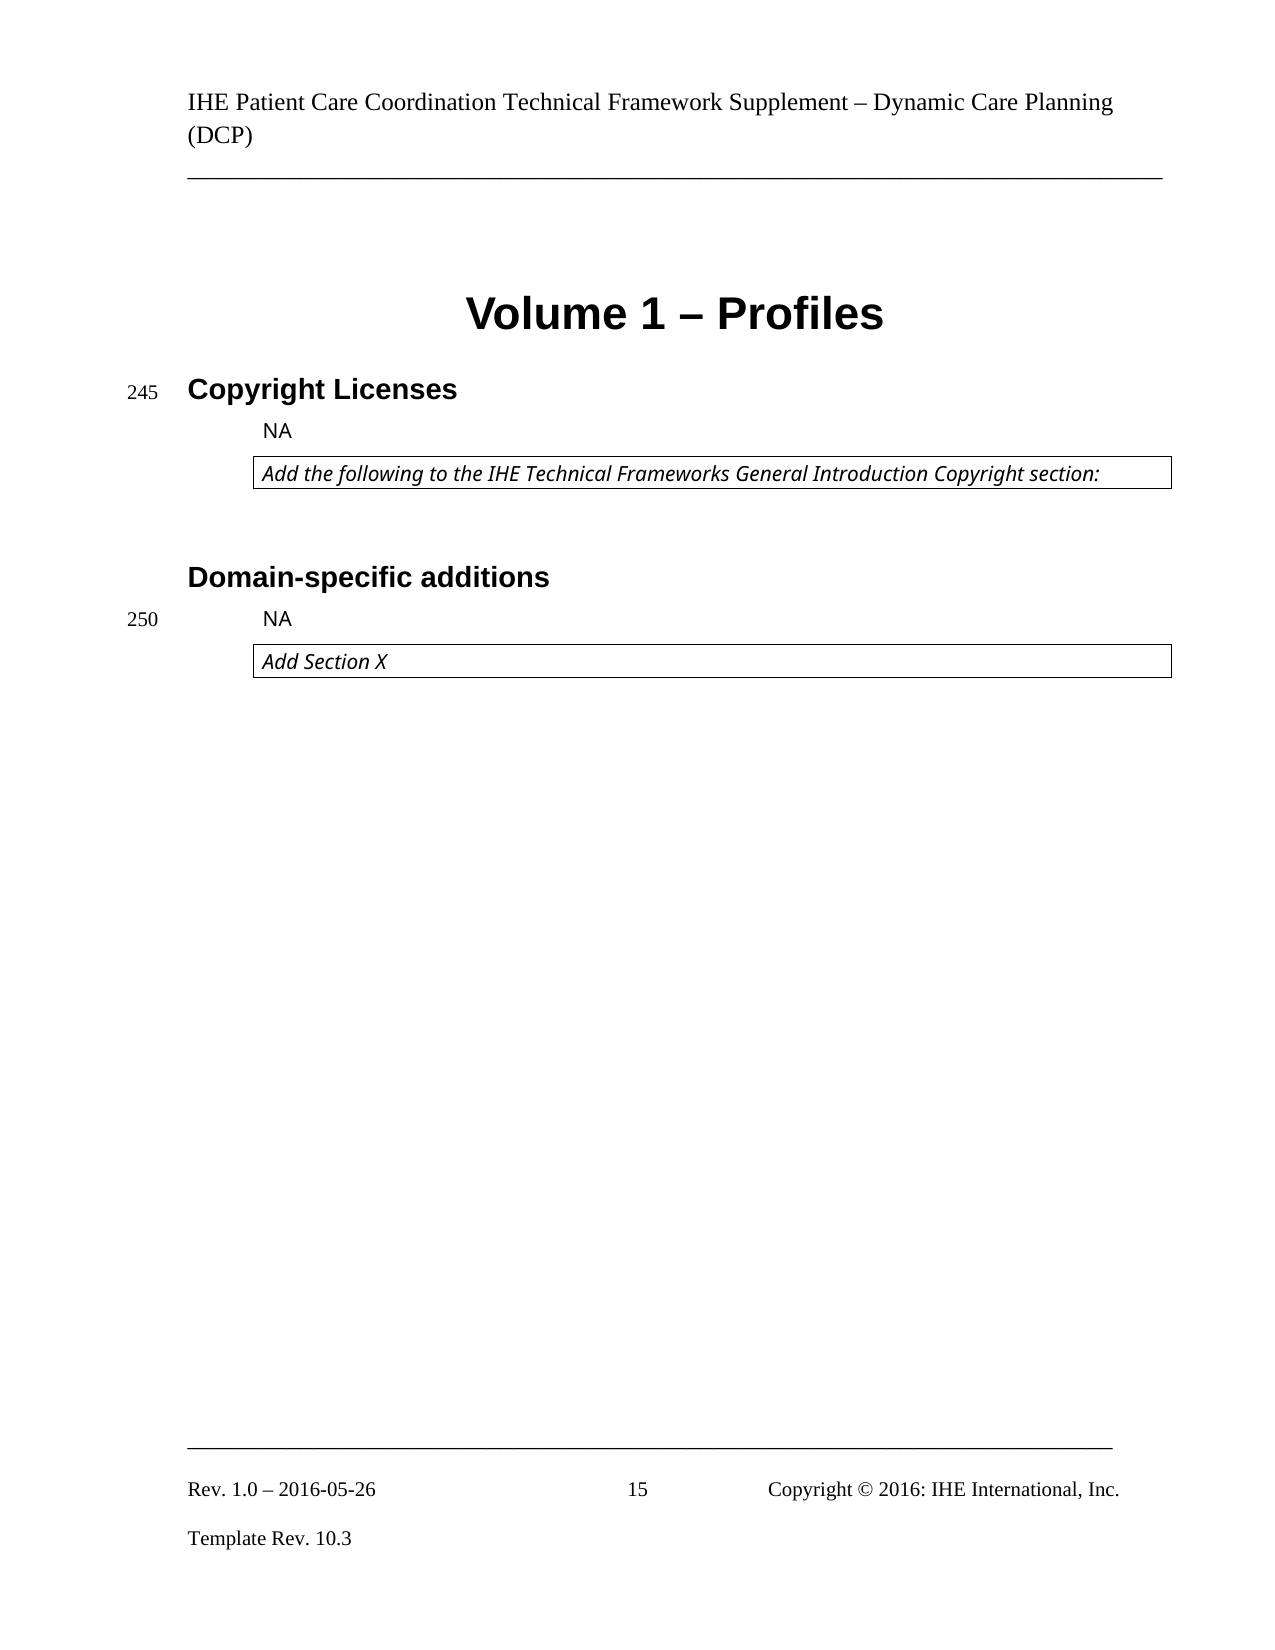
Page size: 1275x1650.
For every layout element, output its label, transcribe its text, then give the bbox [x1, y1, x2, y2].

text Add Section X [254, 645, 1171, 677]
subtitle Domain-specific additions [187, 560, 1162, 593]
subtitle Copyright Licenses [187, 372, 1162, 405]
text NA [262, 417, 1162, 444]
text NA [262, 605, 1162, 632]
title Volume 1 – Profiles [187, 286, 1162, 339]
text Add the following to the IHE Technical Frameworks General Introduction Copyright section: [254, 457, 1171, 488]
